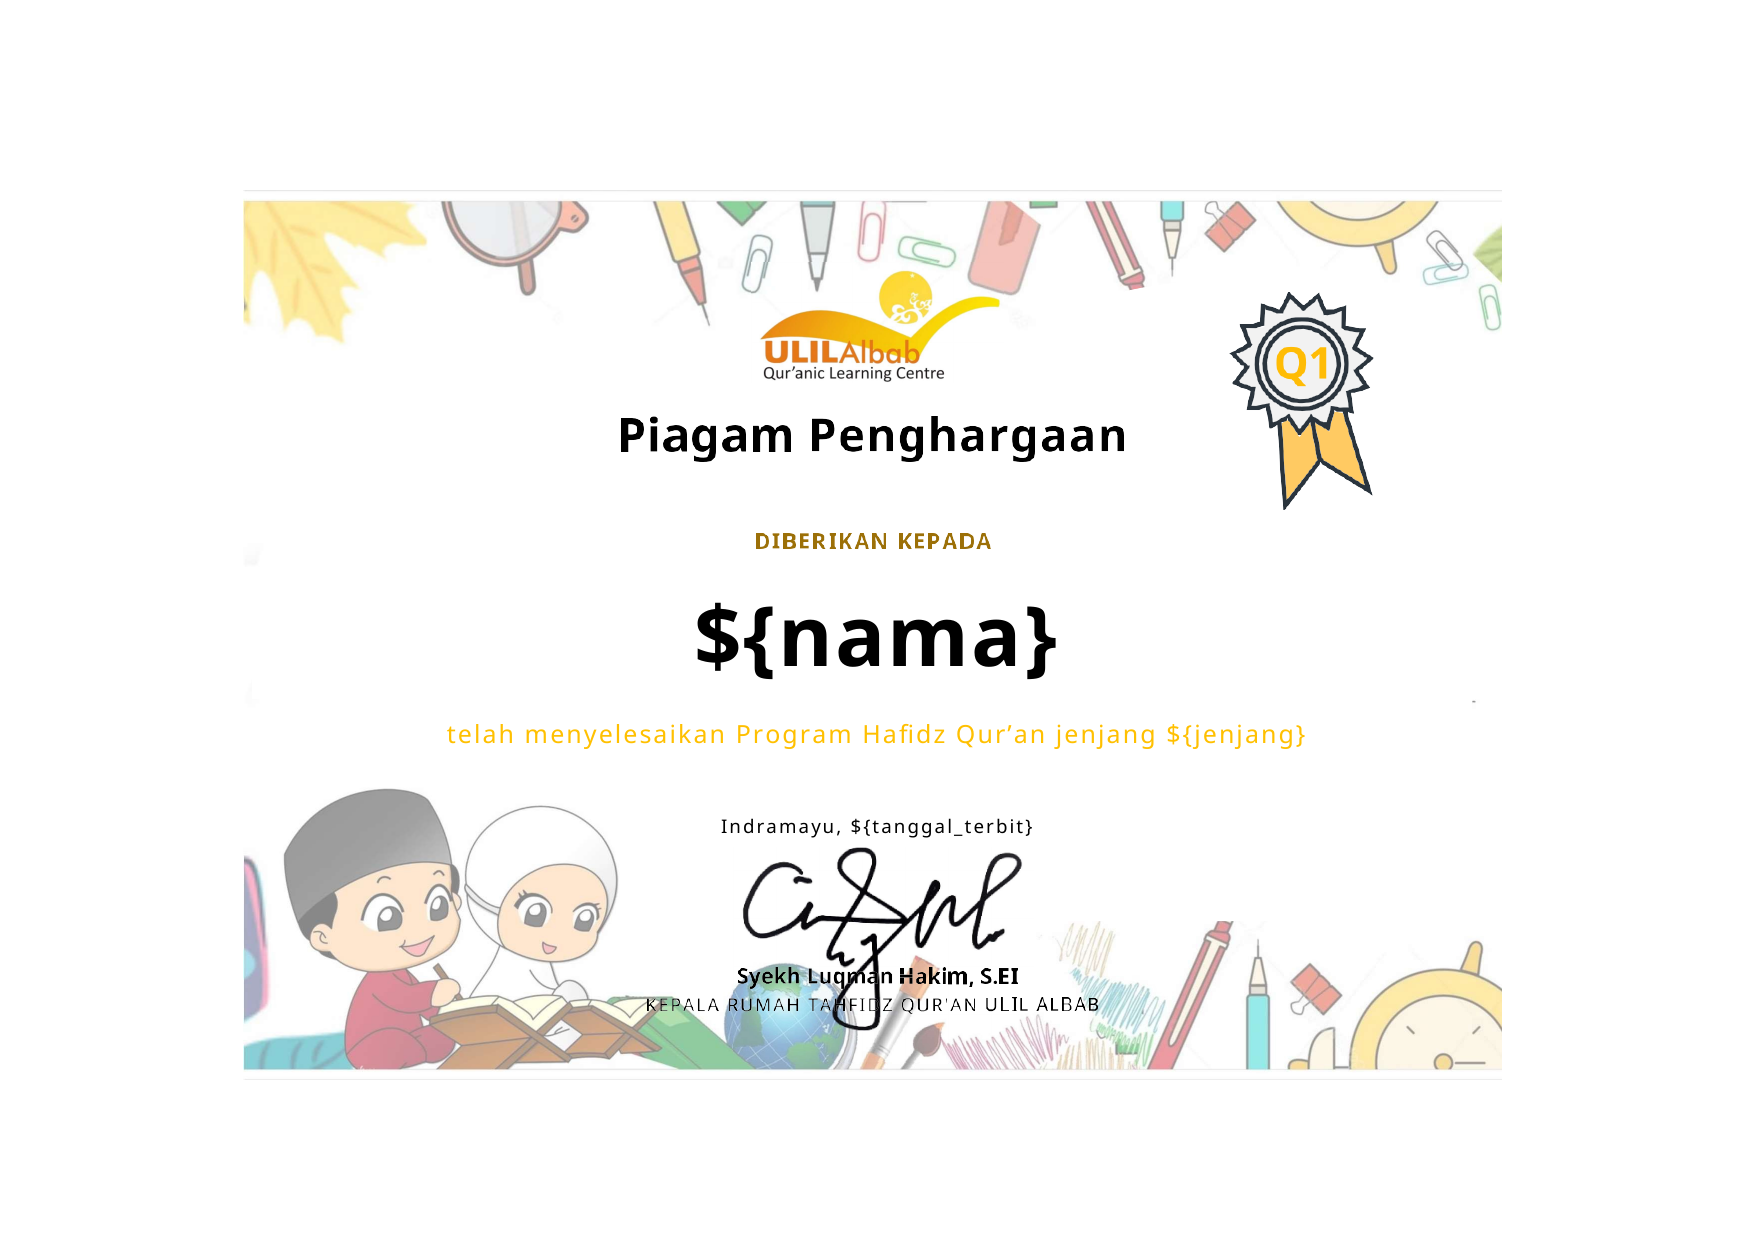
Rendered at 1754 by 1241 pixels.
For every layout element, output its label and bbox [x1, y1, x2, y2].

picture [243, 190, 1502, 1080]
